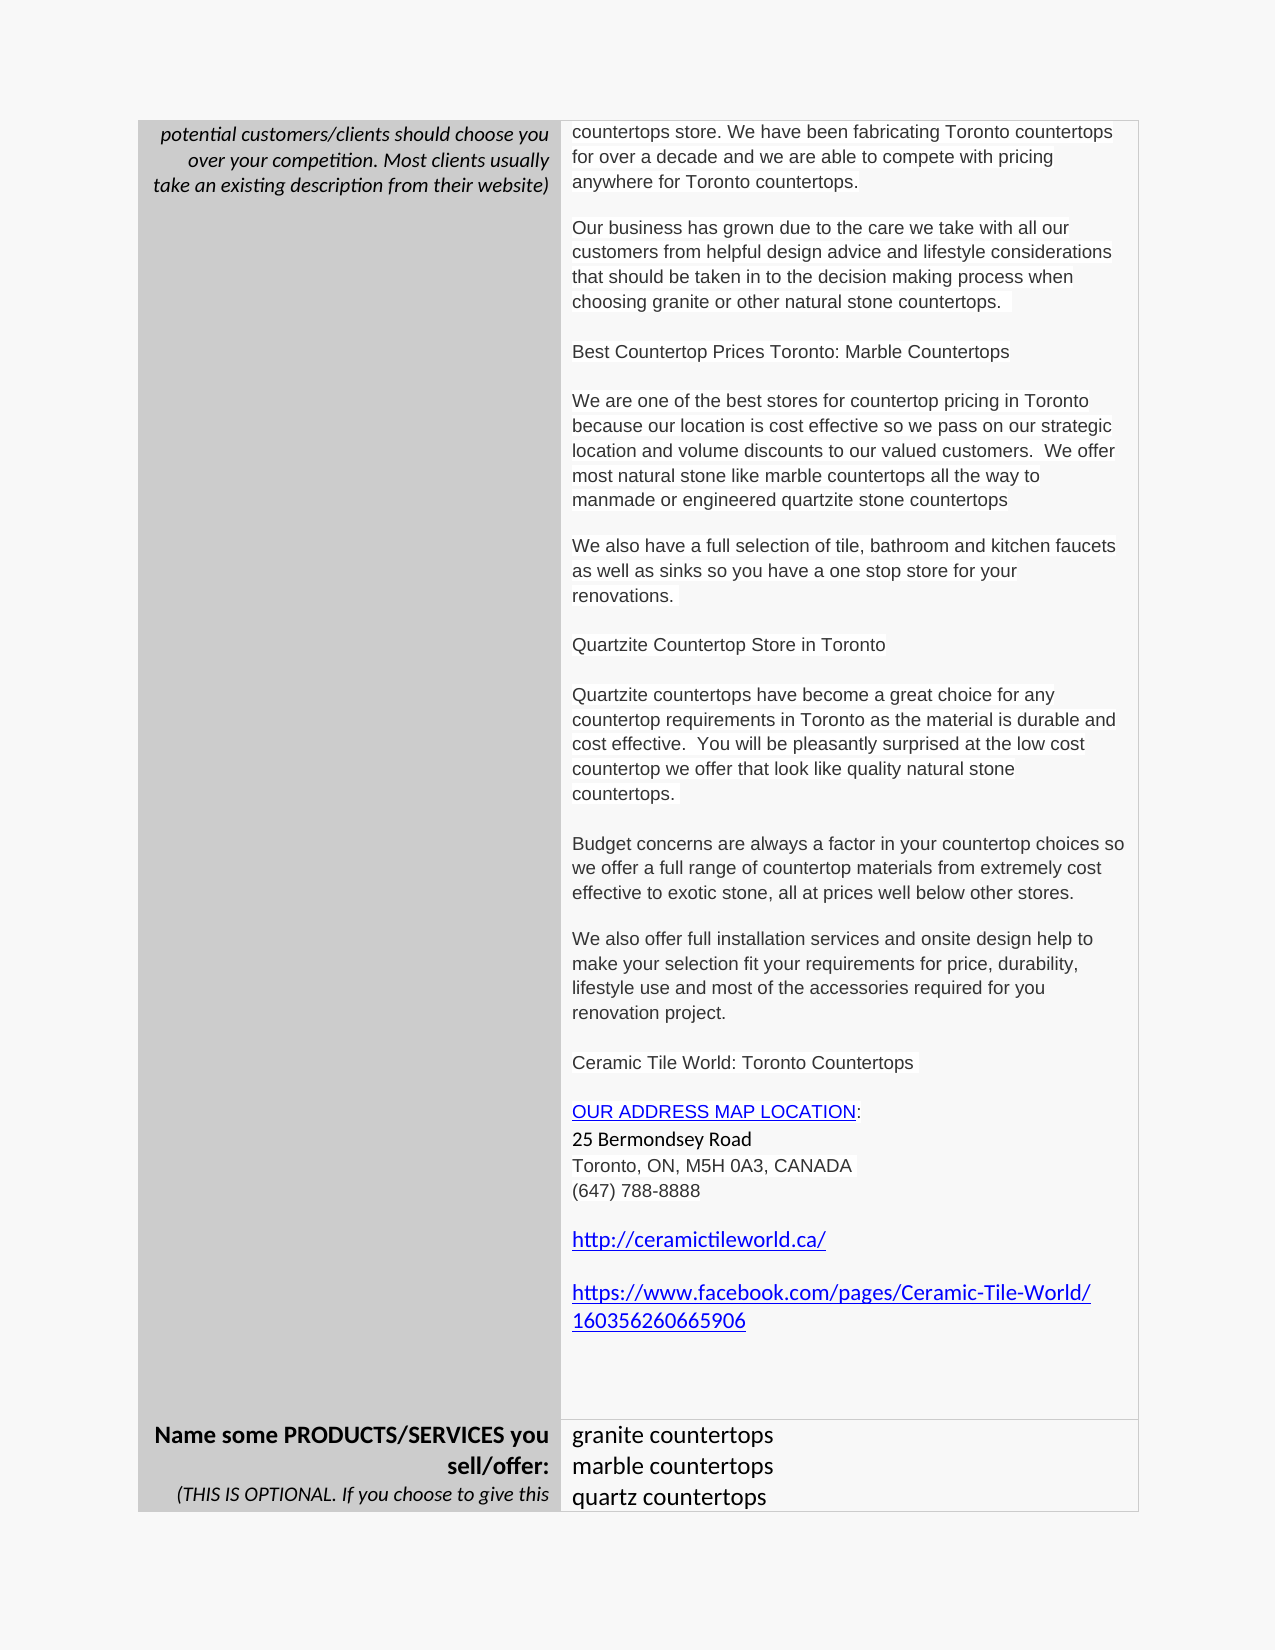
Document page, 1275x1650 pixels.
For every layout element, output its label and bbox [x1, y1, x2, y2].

table_cell [561, 1420, 1138, 1511]
table_header [139, 121, 560, 1419]
table_header [561, 121, 1138, 1419]
table_cell [139, 1420, 560, 1511]
